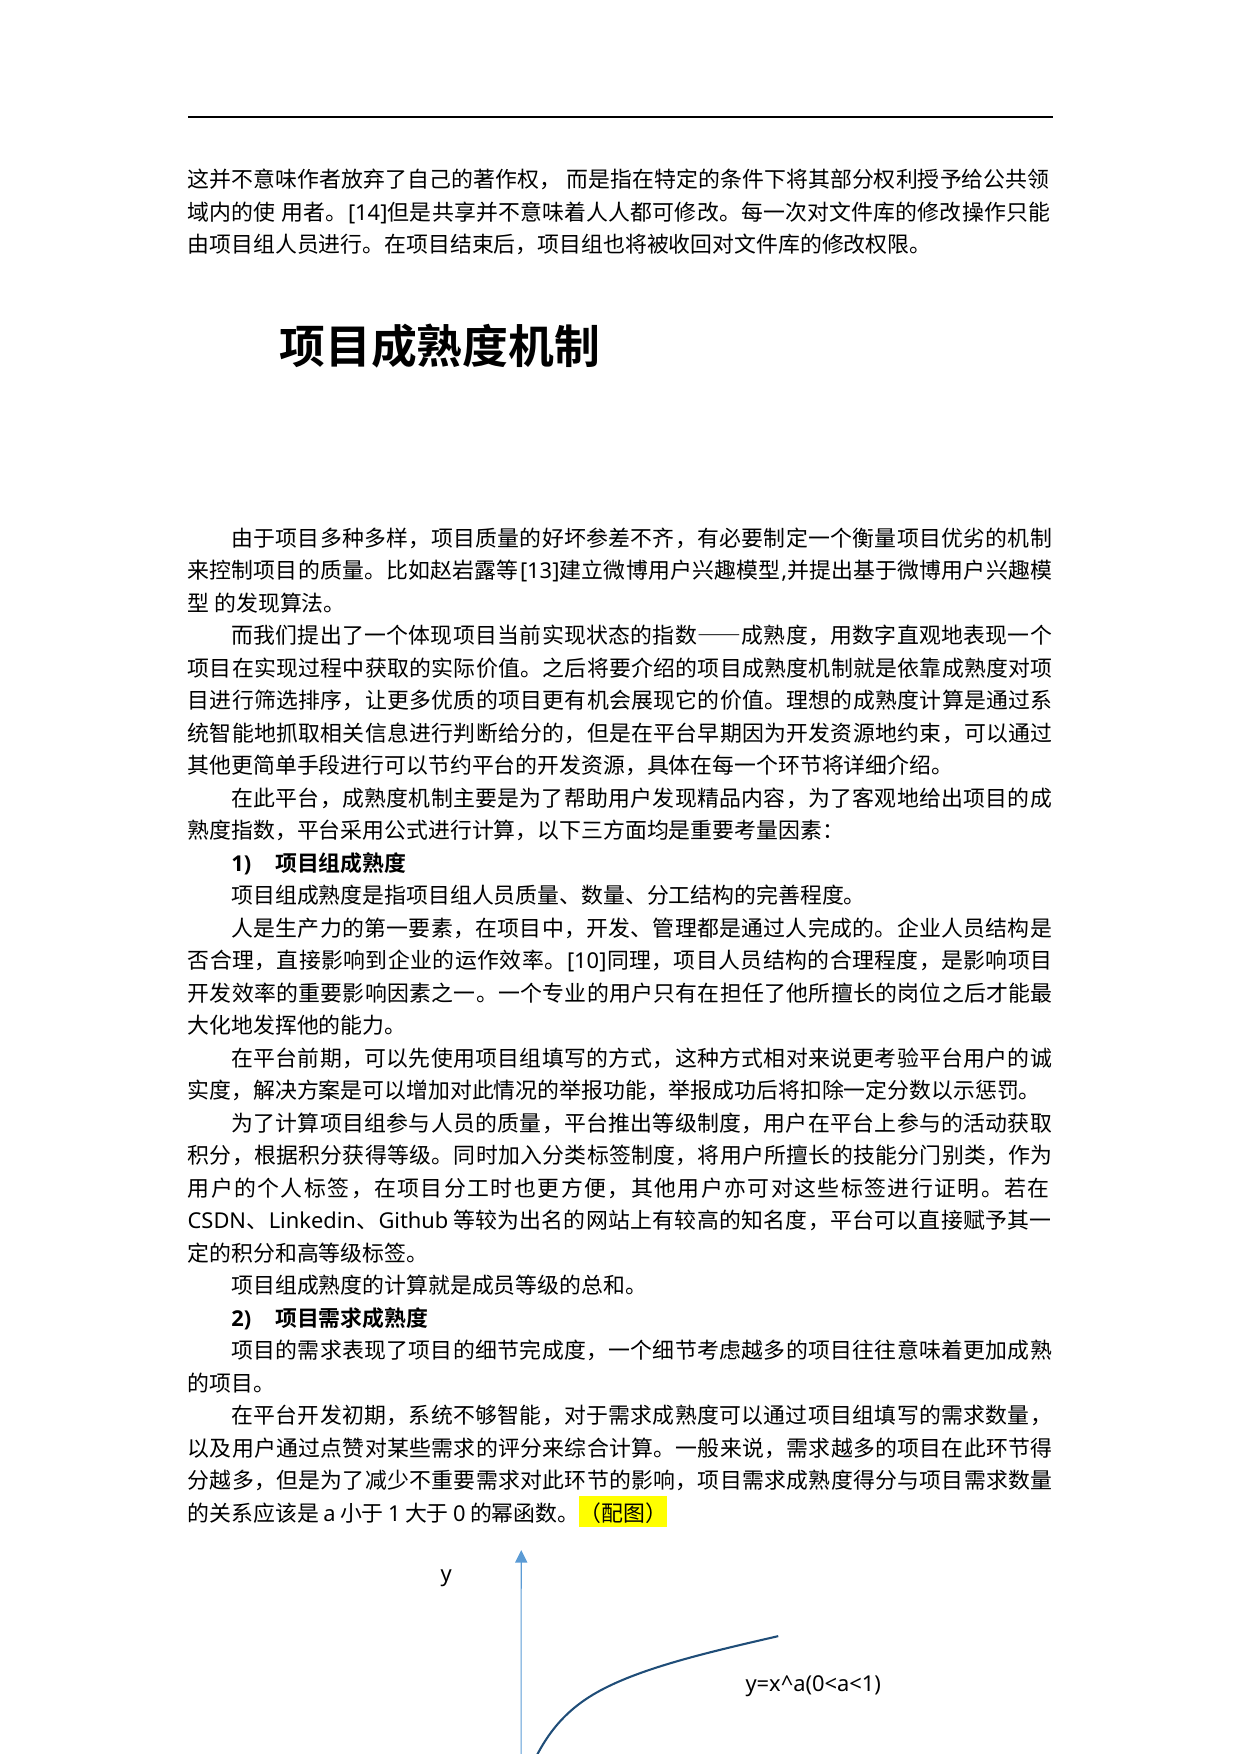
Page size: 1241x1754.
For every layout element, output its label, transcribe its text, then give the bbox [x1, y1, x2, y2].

text 在平台前期，可以先使用项目组填写的方式，这种方式相对来说更考验平台用户的诚实度，解决方案是可以增加对此情况的举报功能，举报成功后将扣除一定分数以示惩罚。 [187, 1040, 1053, 1105]
list 项目组成熟度 [231, 845, 1053, 878]
text 项目组成熟度的计算就是成员等级的总和。 [187, 1268, 1053, 1300]
text 在平台开发初期，系统不够智能，对于需求成熟度可以通过项目组填写的需求数量，以及用户通过点赞对某些需求的评分来综合计算。一般来说，需求越多的项目在此环节得分越多，但是为了减少不重要需求对此环节的影响，项目需求成熟度得分与项目需求数量的关系应该是a小于1大于0的幂函数。（配图） [187, 1398, 1053, 1528]
text 项目的需求表现了项目的细节完成度，一个细节考虑越多的项目往往意味着更加成熟的项目。 [187, 1333, 1053, 1398]
subtitle 项目成熟度机制 [187, 295, 1053, 392]
text 人是生产力的第一要素，在项目中，开发、管理都是通过人完成的。企业人员结构是否合理，直接影响到企业的运作效率。[10]同理，项目人员结构的合理程度，是影响项目开发效率的重要影响因素之一。一个专业的用户只有在担任了他所擅长的岗位之后才能最大化地发挥他的能力。 [187, 910, 1053, 1040]
text 项目组成熟度是指项目组人员质量、数量、分工结构的完善程度。 [187, 878, 1053, 910]
list 项目需求成熟度 [231, 1300, 1053, 1333]
text 由于项目多种多样，项目质量的好坏参差不齐，有必要制定一个衡量项目优劣的机制来控制项目的质量。比如赵岩露等[13]建立微博用户兴趣模型,并提出基于微博用户兴趣模型 的发现算法。 [187, 520, 1053, 618]
text 为了计算项目组参与人员的质量，平台推出等级制度，用户在平台上参与的活动获取积分，根据积分获得等级。同时加入分类标签制度，将用户所擅长的技能分门别类，作为用户的个人标签，在项目分工时也更方便，其他用户亦可对这些标签进行证明。若在CSDN、Linkedin、Github等较为出名的网站上有较高的知名度，平台可以直接赋予其一定的积分和高等级标签。 [187, 1105, 1053, 1268]
text 而我们提出了一个体现项目当前实现状态的指数——成熟度，用数字直观地表现一个项目在实现过程中获取的实际价值。之后将要介绍的项目成熟度机制就是依靠成熟度对项目进行筛选排序，让更多优质的项目更有机会展现它的价值。理想的成熟度计算是通过系统智能地抓取相关信息进行判断给分的，但是在平台早期因为开发资源地约束，可以通过其他更简单手段进行可以节约平台的开发资源，具体在每一个环节将详细介绍。 [187, 618, 1053, 780]
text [187, 162, 1053, 259]
text 在此平台，成熟度机制主要是为了帮助用户发现精品内容，为了客观地给出项目的成熟度指数，平台采用公式进行计算，以下三方面均是重要考量因素： [187, 780, 1053, 845]
